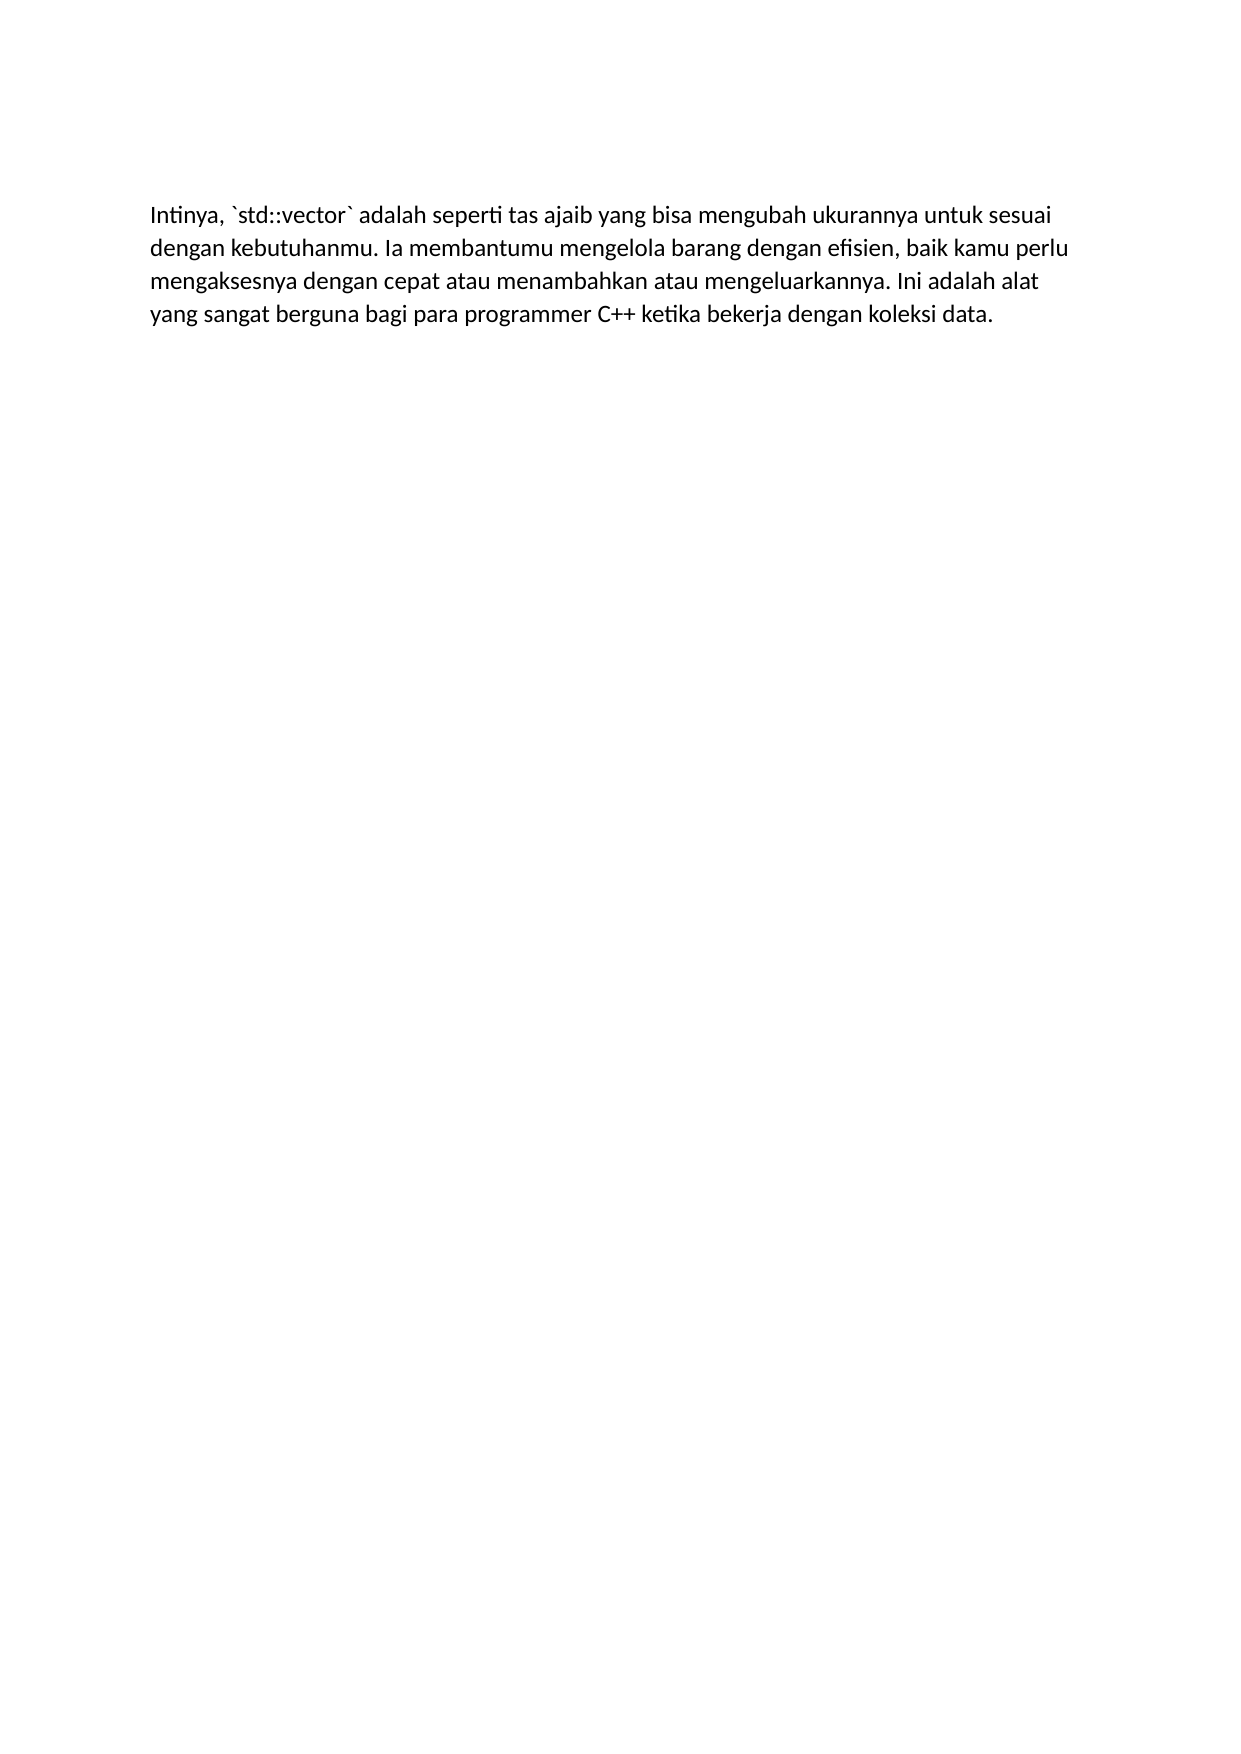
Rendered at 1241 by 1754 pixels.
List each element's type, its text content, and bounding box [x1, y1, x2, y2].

text Intinya, `std::vector` adalah seperti tas ajaib yang bisa mengubah ukurannya untuk sesuai dengan kebutuhanmu. Ia membantumu mengelola barang dengan efisien, baik kamu perlu mengaksesnya dengan cepat atau menambahkan atau mengeluarkannya. Ini adalah alat yang sangat berguna bagi para programmer C++ ketika bekerja dengan koleksi data. [150, 199, 1090, 329]
